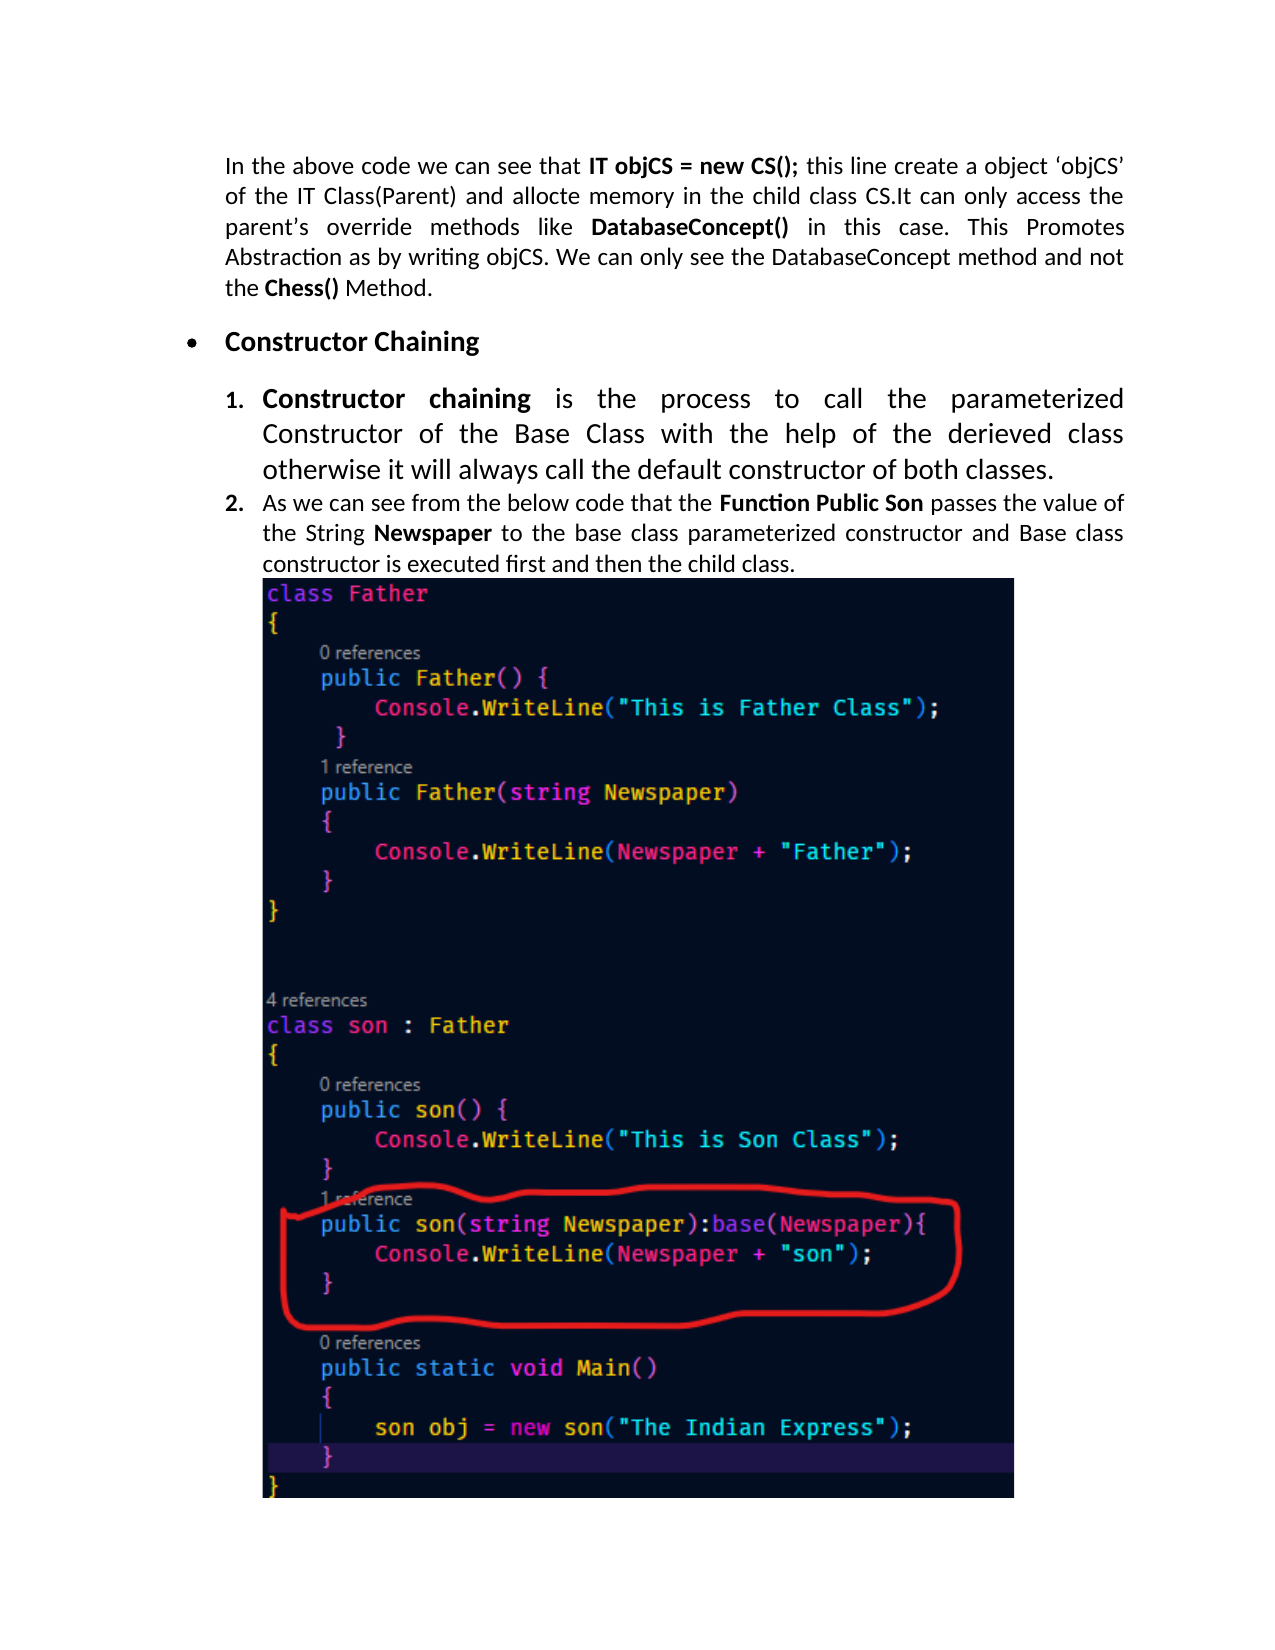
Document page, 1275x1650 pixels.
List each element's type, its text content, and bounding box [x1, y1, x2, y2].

list Constructor chaining is the process to call the parameterized Constructor of the Base Class with the help of the derieved class otherwise it will always call the default constructor of both classes. [225, 380, 1125, 487]
list Constructor Chaining [187, 323, 1125, 359]
text In the above code we can see that IT objCS = new CS(); this line create a object ‘objCS’ of the IT Class(Parent) and allocte memory in the child class CS.It can only access the parent’s override methods like DatabaseConcept() in this case. This Promotes Abstraction as by writing objCS. We can only see the DatabaseConcept method and not the Chess() Method. [225, 150, 1125, 303]
picture [262, 578, 1015, 1498]
list As we can see from the below code that the Function Public Son passes the value of the String Newspaper to the base class parameterized constructor and Base class constructor is executed first and then the child class. [225, 487, 1125, 578]
